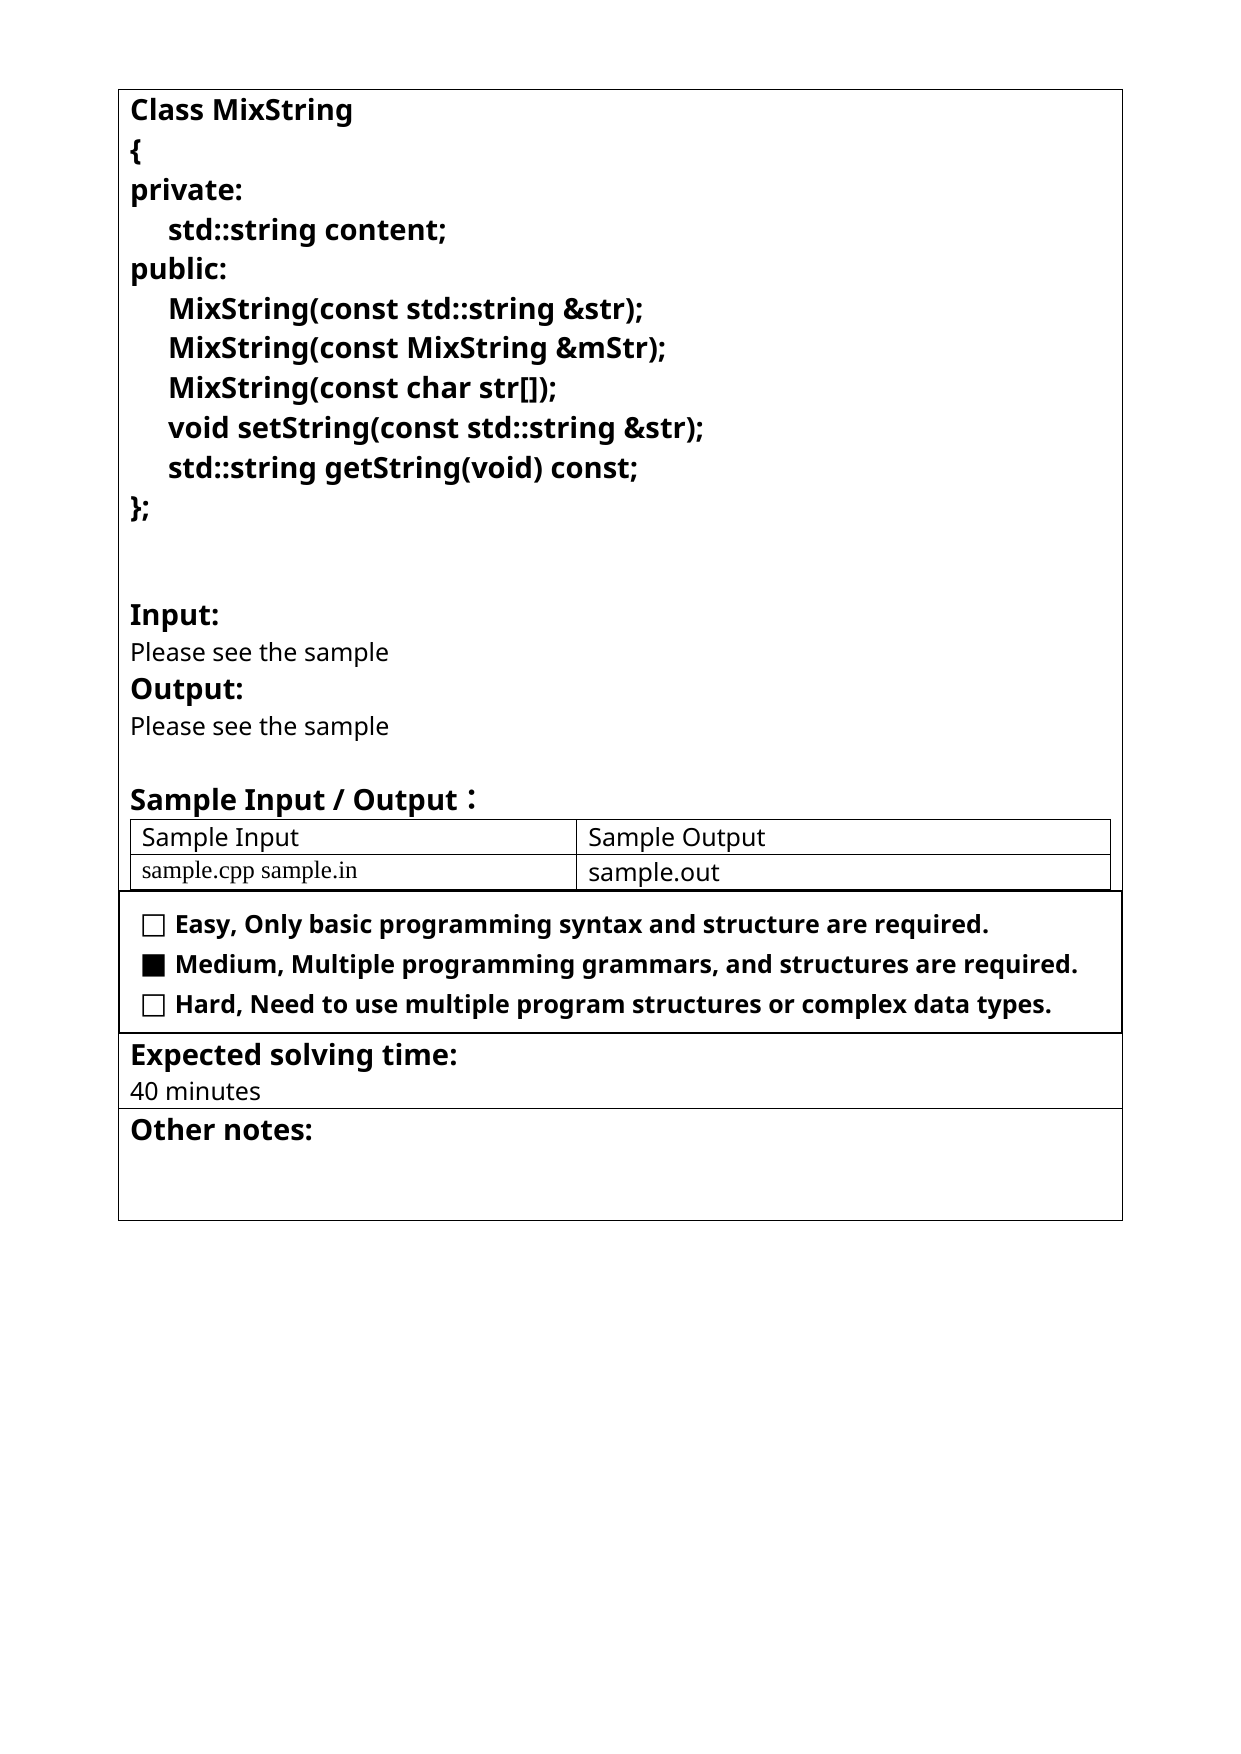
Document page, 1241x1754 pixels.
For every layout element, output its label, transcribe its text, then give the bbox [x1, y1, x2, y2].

table_cell Expected solving time: 40 minutes [119, 1034, 1122, 1108]
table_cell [119, 90, 1122, 890]
table_cell Other notes: [119, 1109, 1122, 1220]
table_cell □ Easy, Only basic programming syntax and structure are required. ■ Medium, Multiple programming grammars, and structures are required. □ Hard, Need to use multiple program structures or complex data types. [120, 892, 1121, 1032]
